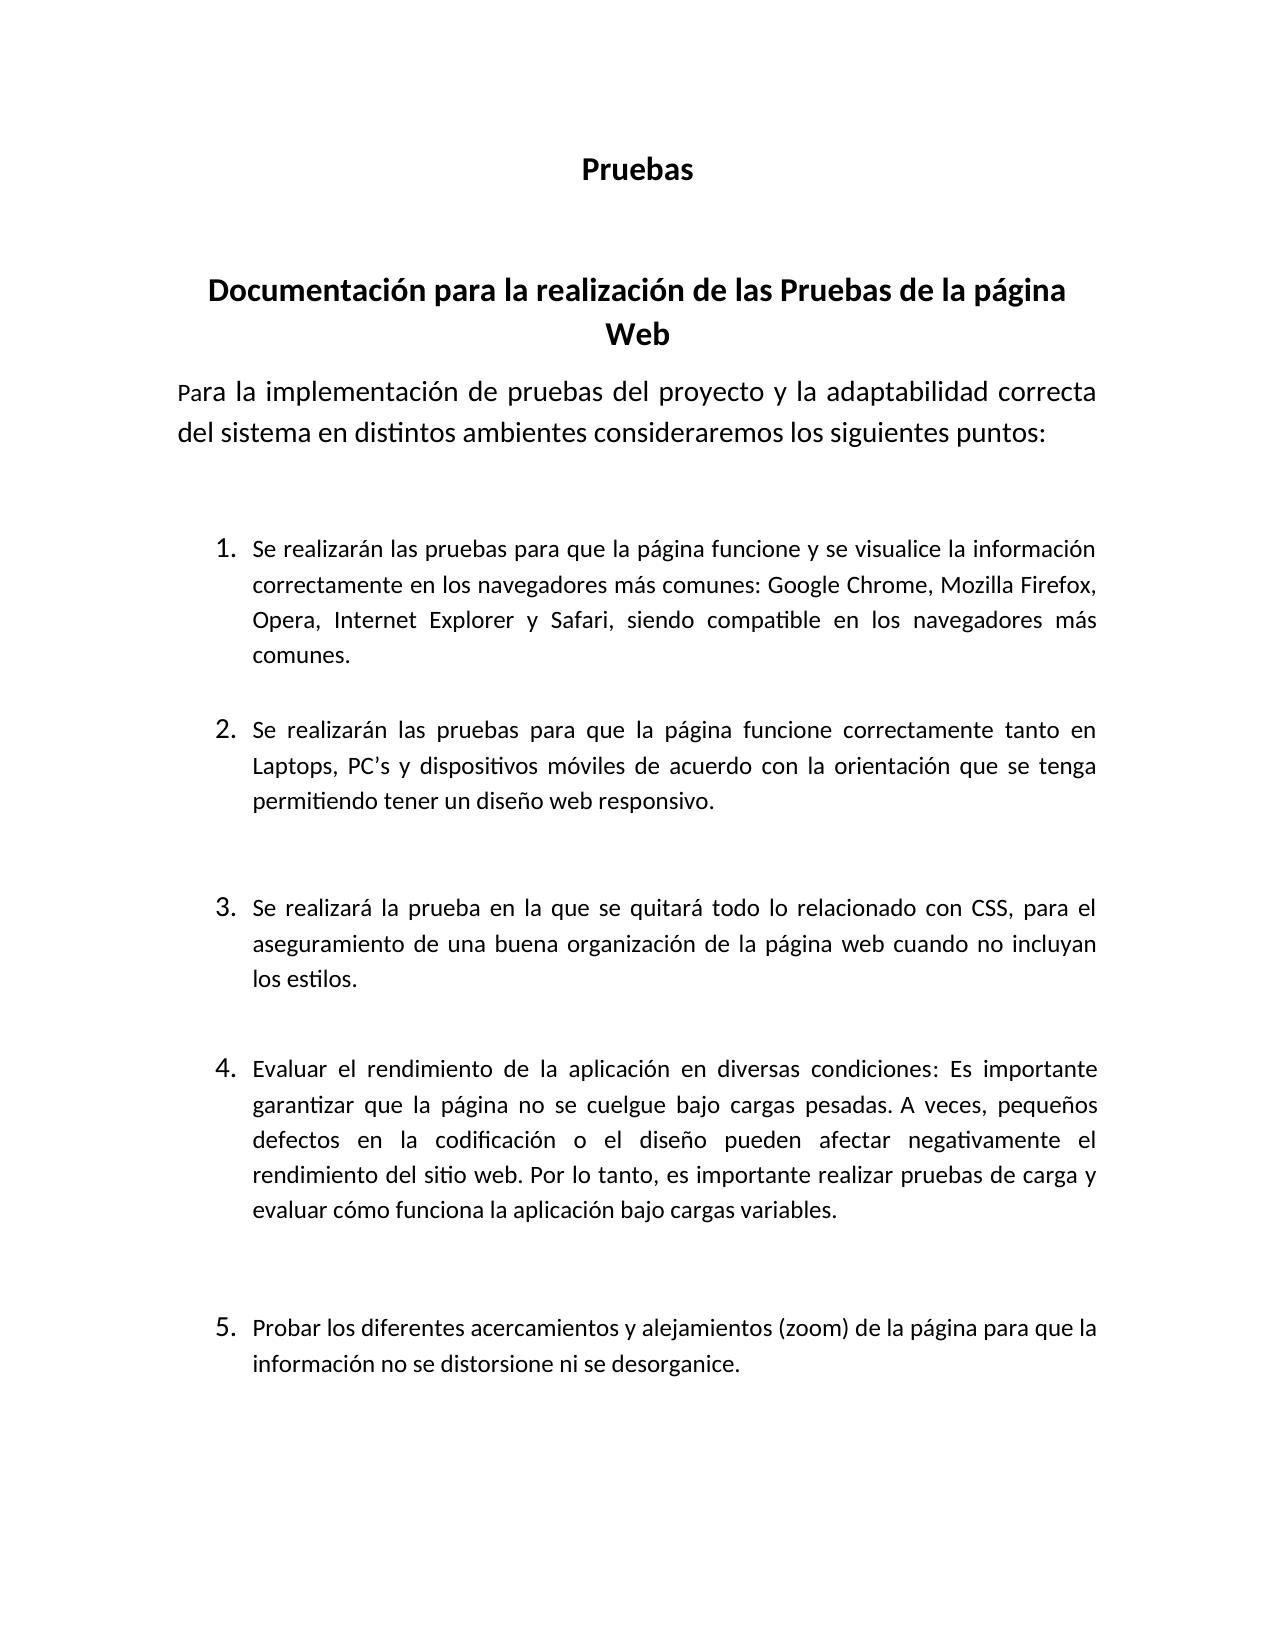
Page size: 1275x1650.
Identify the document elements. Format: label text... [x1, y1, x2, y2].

list Se realizará la prueba en la que se quitará todo lo relacionado con CSS, para el aseguramiento de una buena organización de la página web cuando no incluyan los estilos. [215, 888, 1098, 993]
list Evaluar el rendimiento de la aplicación en diversas condiciones: Es importante garantizar que la página no se cuelgue bajo cargas pesadas. A veces, pequeños defectos en la codificación o el diseño pueden afectar negativamente el rendimiento del sitio web. Por lo tanto, es importante realizar pruebas de carga y evaluar cómo funciona la aplicación bajo cargas variables. [215, 1049, 1098, 1225]
text Documentación para la realización de las Pruebas de la página Web [177, 269, 1098, 353]
list Probar los diferentes acercamientos y alejamientos (zoom) de la página para que la información no se distorsione ni se desorganice. [215, 1308, 1098, 1378]
list Se realizarán las pruebas para que la página funcione correctamente tanto en Laptops, PC’s y dispositivos móviles de acuerdo con la orientación que se tenga permitiendo tener un diseño web responsivo. [215, 710, 1098, 815]
text Para la implementación de pruebas del proyecto y la adaptabilidad correcta del sistema en distintos ambientes consideraremos los siguientes puntos: [177, 373, 1098, 450]
list Se realizarán las pruebas para que la página funcione y se visualice la información correctamente en los navegadores más comunes: Google Chrome, Mozilla Firefox, Opera, Internet Explorer y Safari, siendo compatible en los navegadores más comunes. [215, 529, 1098, 670]
text Pruebas [177, 148, 1098, 188]
